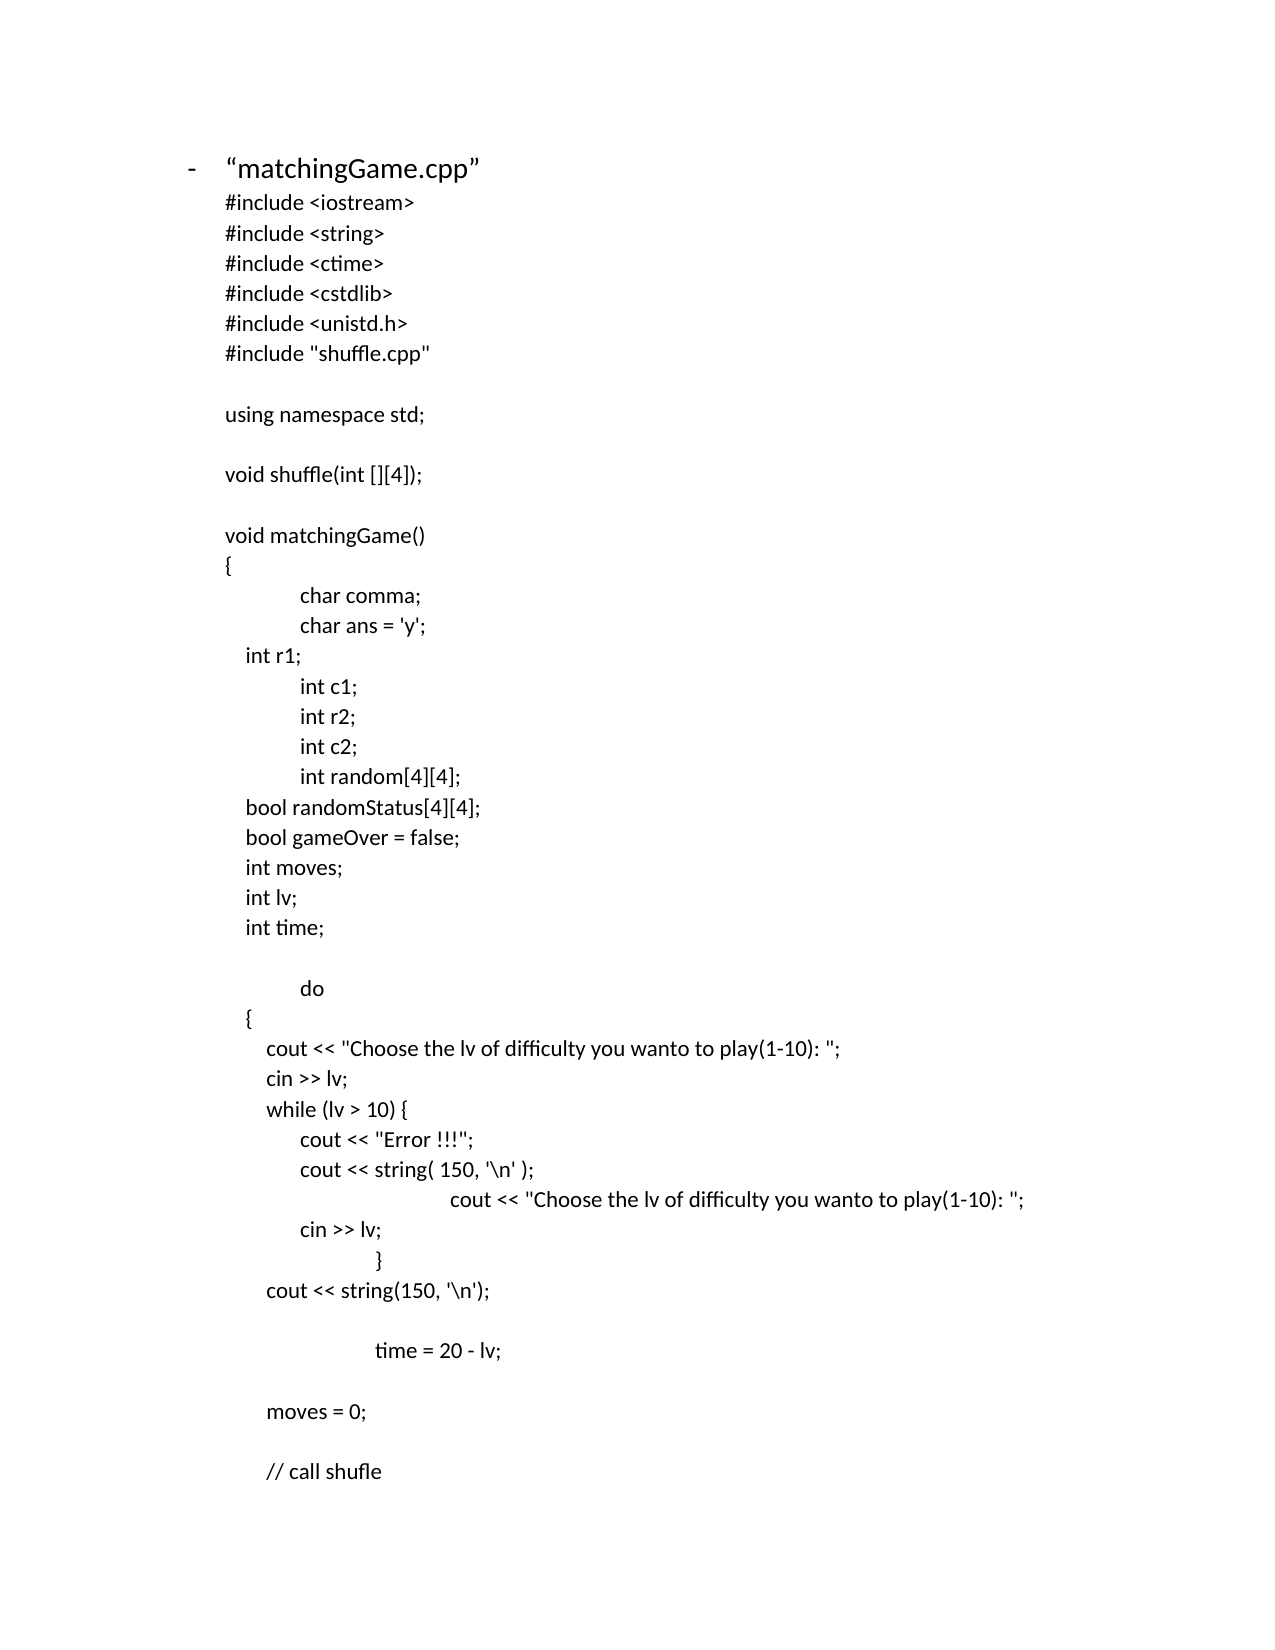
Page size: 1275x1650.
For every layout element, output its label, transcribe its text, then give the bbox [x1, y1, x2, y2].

list int moves; [225, 853, 1125, 881]
list cout << "Error !!!"; [225, 1125, 1125, 1153]
list #include <unistd.h> [225, 309, 1125, 337]
list { [225, 1004, 1125, 1032]
list cin >> lv; [225, 1064, 1125, 1092]
list #include <iostream> [225, 188, 1125, 216]
list int r2; [225, 702, 1125, 730]
list int c1; [225, 672, 1125, 700]
list int lv; [225, 883, 1125, 911]
list void matchingGame() [225, 521, 1125, 549]
list bool gameOver = false; [225, 823, 1125, 851]
list void shuffle(int [][4]); [225, 460, 1125, 488]
list “matchingGame.cpp” [187, 150, 1125, 186]
list do [225, 974, 1125, 1002]
list while (lv > 10) { [225, 1095, 1125, 1123]
list #include <cstdlib> [225, 279, 1125, 307]
list char ans = 'y'; [225, 611, 1125, 639]
list #include "shuffle.cpp" [225, 339, 1125, 367]
list { [225, 551, 1125, 579]
list using namespace std; [225, 400, 1125, 428]
list // call shufle [225, 1457, 1125, 1485]
list cout << string(150, '\n'); [225, 1276, 1125, 1304]
list moves = 0; [225, 1397, 1125, 1425]
list #include <string> [225, 219, 1125, 247]
list int time; [225, 913, 1125, 941]
list int c2; [225, 732, 1125, 760]
list cin >> lv; [225, 1216, 1125, 1243]
list #include <ctime> [225, 249, 1125, 277]
list cout << "Choose the lv of difficulty you wanto to play(1-10): "; [225, 1034, 1125, 1062]
list time = 20 - lv; [225, 1336, 1125, 1364]
list int random[4][4]; [225, 762, 1125, 790]
list } [225, 1246, 1125, 1274]
list bool randomStatus[4][4]; [225, 793, 1125, 821]
list cout << string( 150, '\n' ); [225, 1155, 1125, 1183]
list int r1; [225, 642, 1125, 669]
list char comma; [225, 581, 1125, 609]
list cout << "Choose the lv of difficulty you wanto to play(1-10): "; [225, 1185, 1125, 1213]
